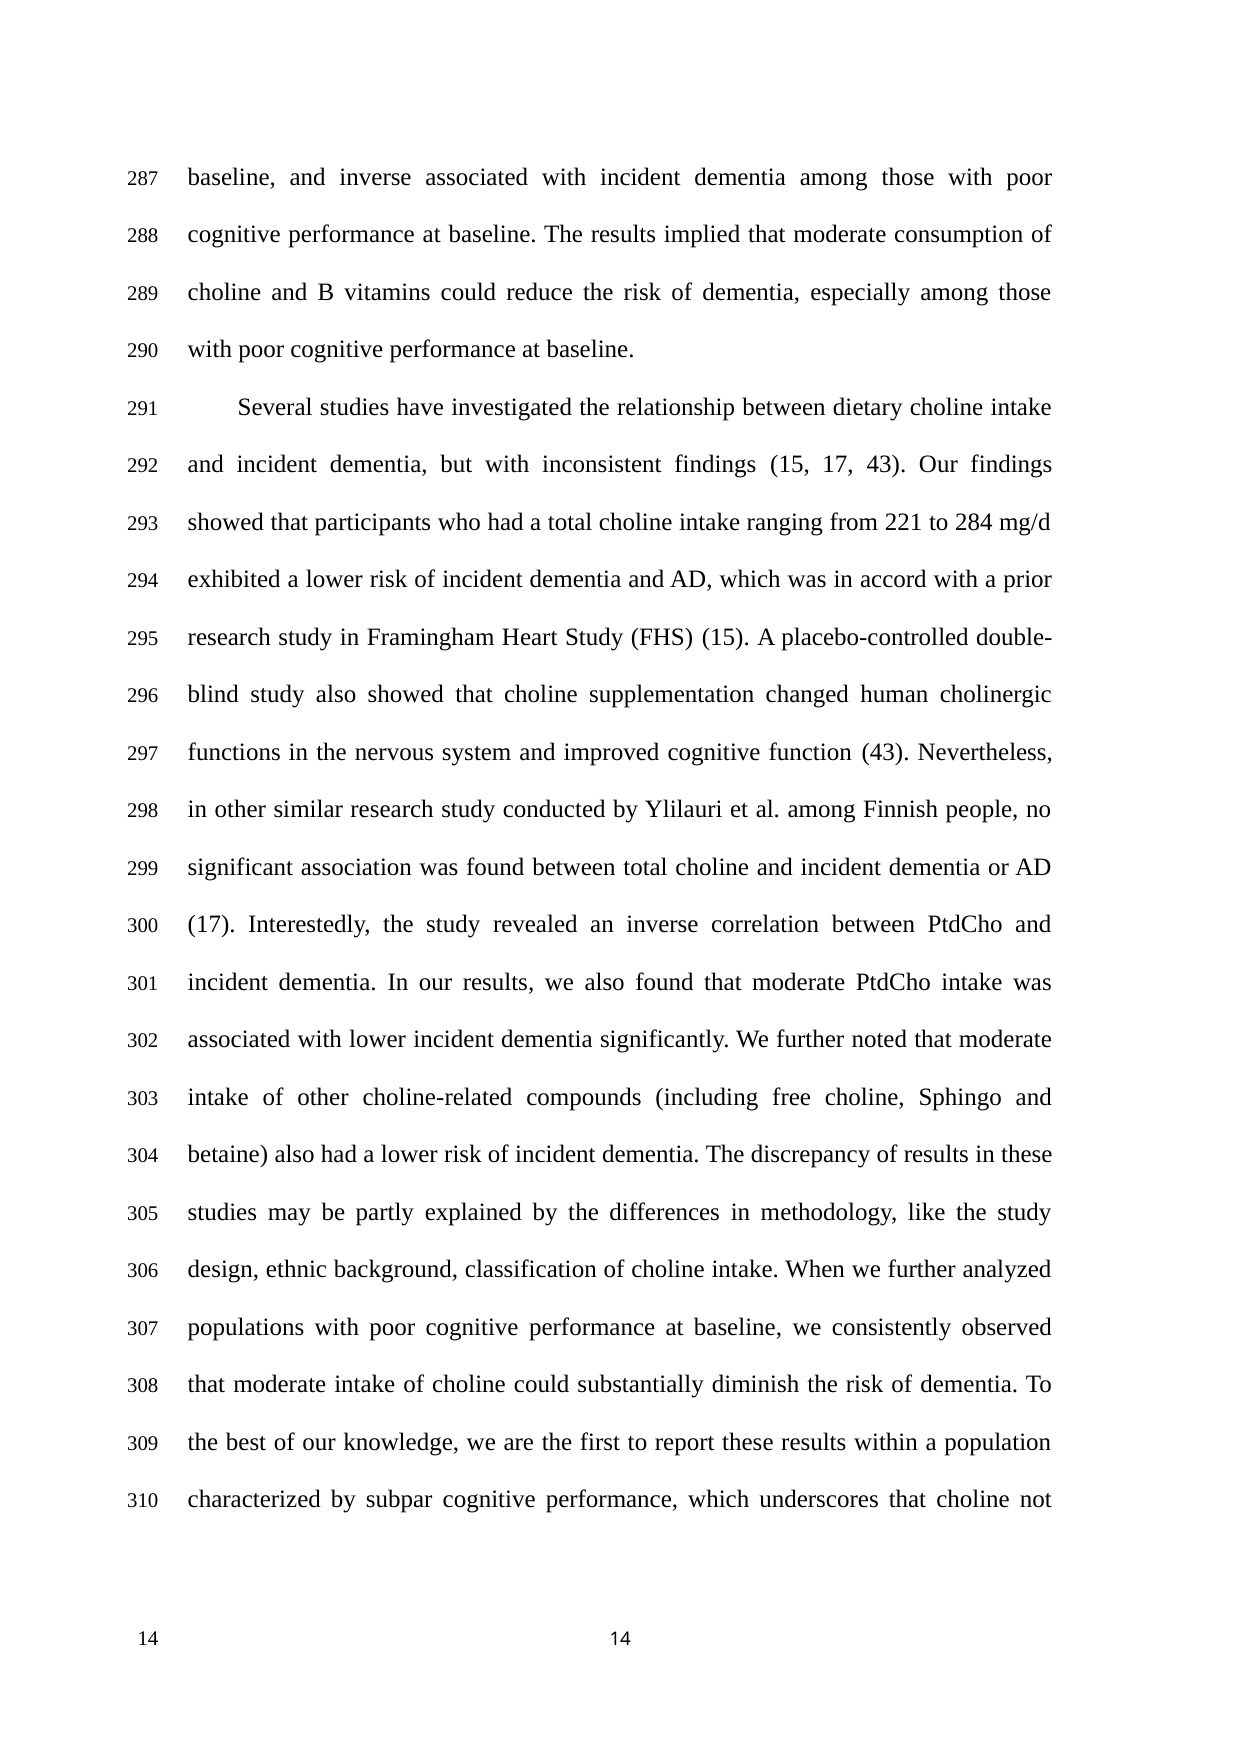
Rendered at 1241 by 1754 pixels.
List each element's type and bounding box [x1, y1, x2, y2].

text [187, 392, 1053, 1513]
text [187, 162, 1053, 363]
